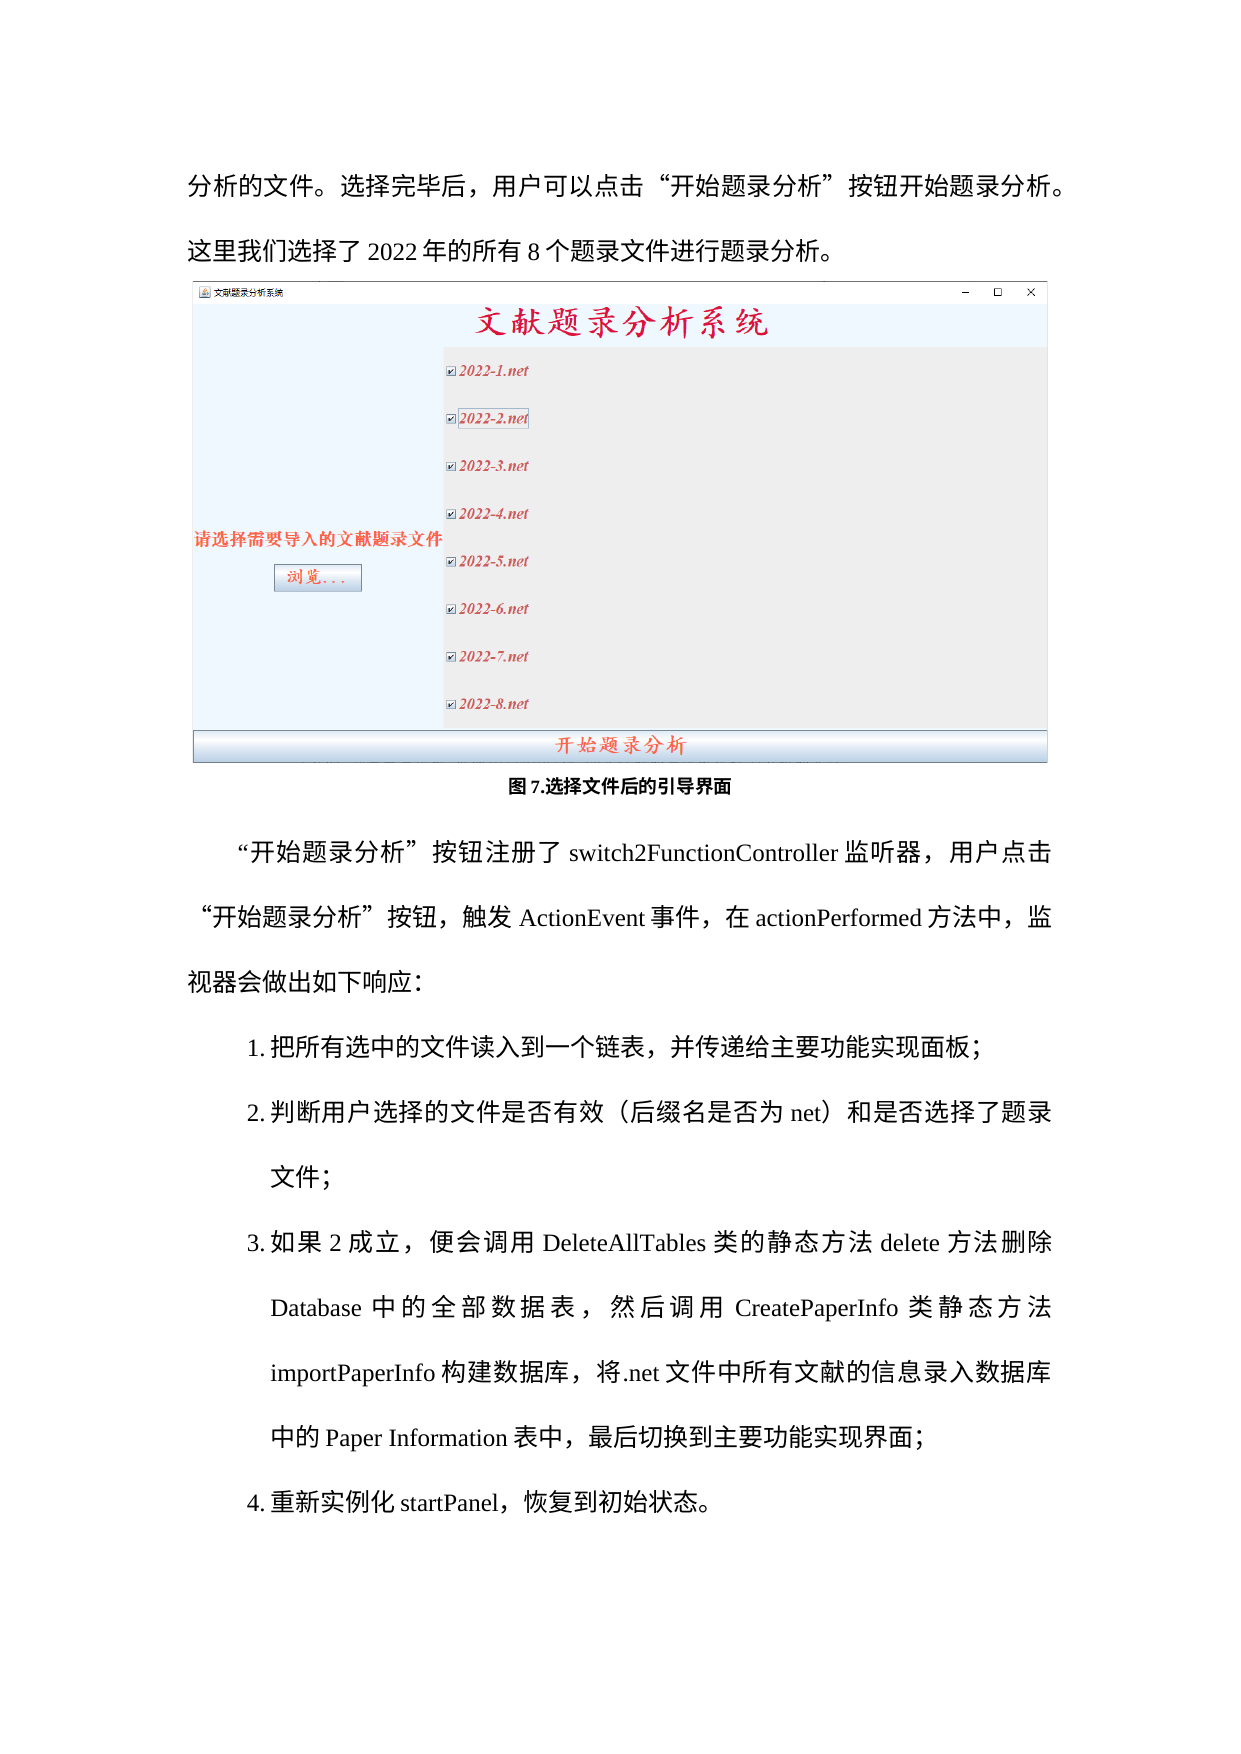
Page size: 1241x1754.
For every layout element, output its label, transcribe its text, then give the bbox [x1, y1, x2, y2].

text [187, 152, 1053, 282]
list 判断用户选择的文件是否有效（后缀名是否为net）和是否选择了题录文件； [247, 1078, 1053, 1208]
list 重新实例化startPanel，恢复到初始状态。 [247, 1468, 1053, 1533]
list 把所有选中的文件读入到一个链表，并传递给主要功能实现面板； [247, 1013, 1053, 1078]
text 图7.选择文件后的引导界面 [187, 769, 1053, 802]
text “开始题录分析”按钮注册了switch2FunctionController监听器，用户点击“开始题录分析”按钮，触发ActionEvent事件，在actionPerformed方法中，监视器会做出如下响应： [187, 818, 1053, 1013]
list 如果2成立，便会调用DeleteAllTables类的静态方法delete方法删除Database中的全部数据表，然后调用CreatePaperInfo类静态方法importPaperInfo构建数据库，将.net文件中所有文献的信息录入数据库中的Paper Information表中，最后切换到主要功能实现界面； [247, 1208, 1053, 1468]
picture [192, 281, 1048, 763]
